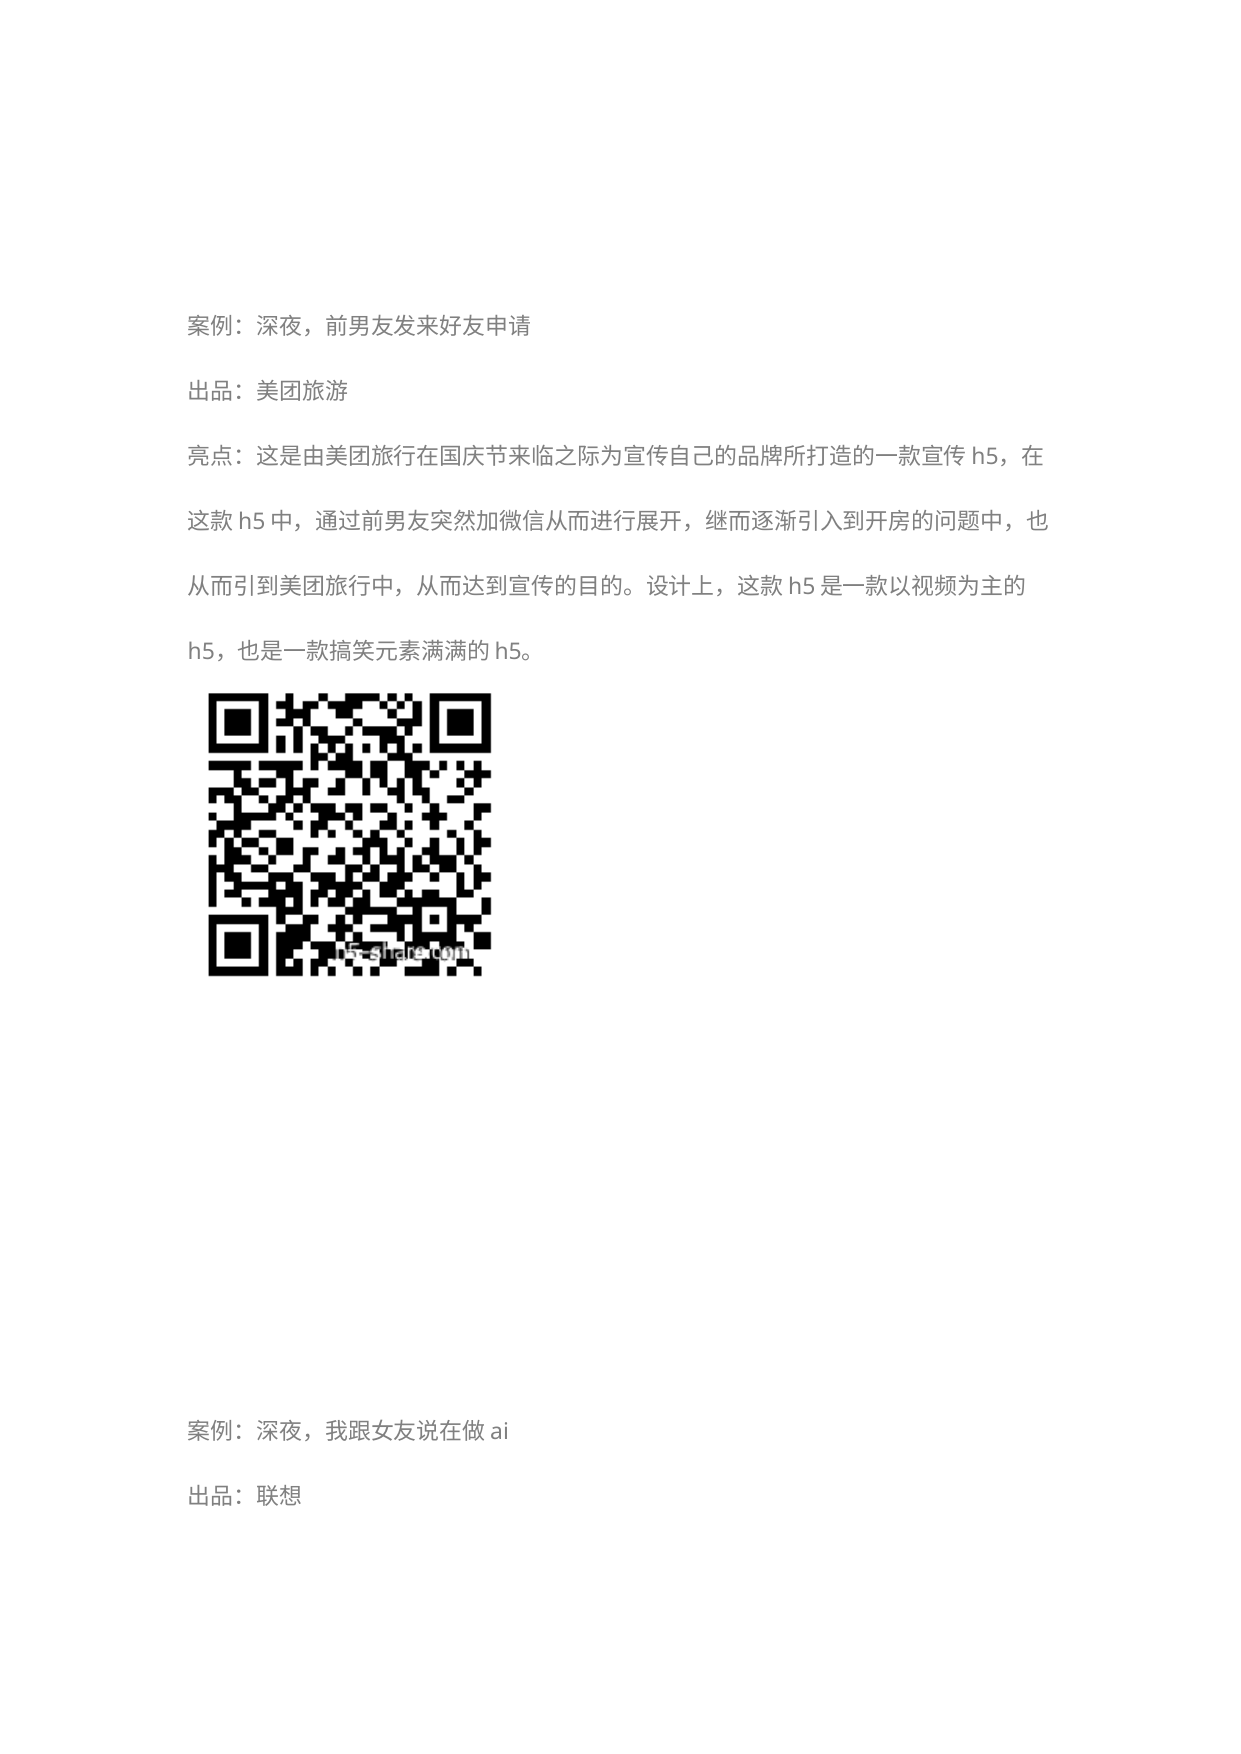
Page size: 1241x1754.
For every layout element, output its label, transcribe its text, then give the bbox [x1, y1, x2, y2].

text 案例：深夜，我跟女友说在做ai [187, 1397, 1053, 1462]
picture [187, 682, 532, 992]
text 案例：深夜，前男友发来好友申请 [187, 292, 1053, 357]
text 亮点：这是由美团旅行在国庆节来临之际为宣传自己的品牌所打造的一款宣传h5，在这款h5中，通过前男友突然加微信从而进行展开，继而逐渐引入到开房的问题中，也从而引到美团旅行中，从而达到宣传的目的。设计上，这款h5是一款以视频为主的h5，也是一款搞笑元素满满的h5。 [187, 422, 1053, 682]
text 出品：美团旅游 [187, 357, 1053, 422]
text 出品：联想 [187, 1462, 1053, 1527]
